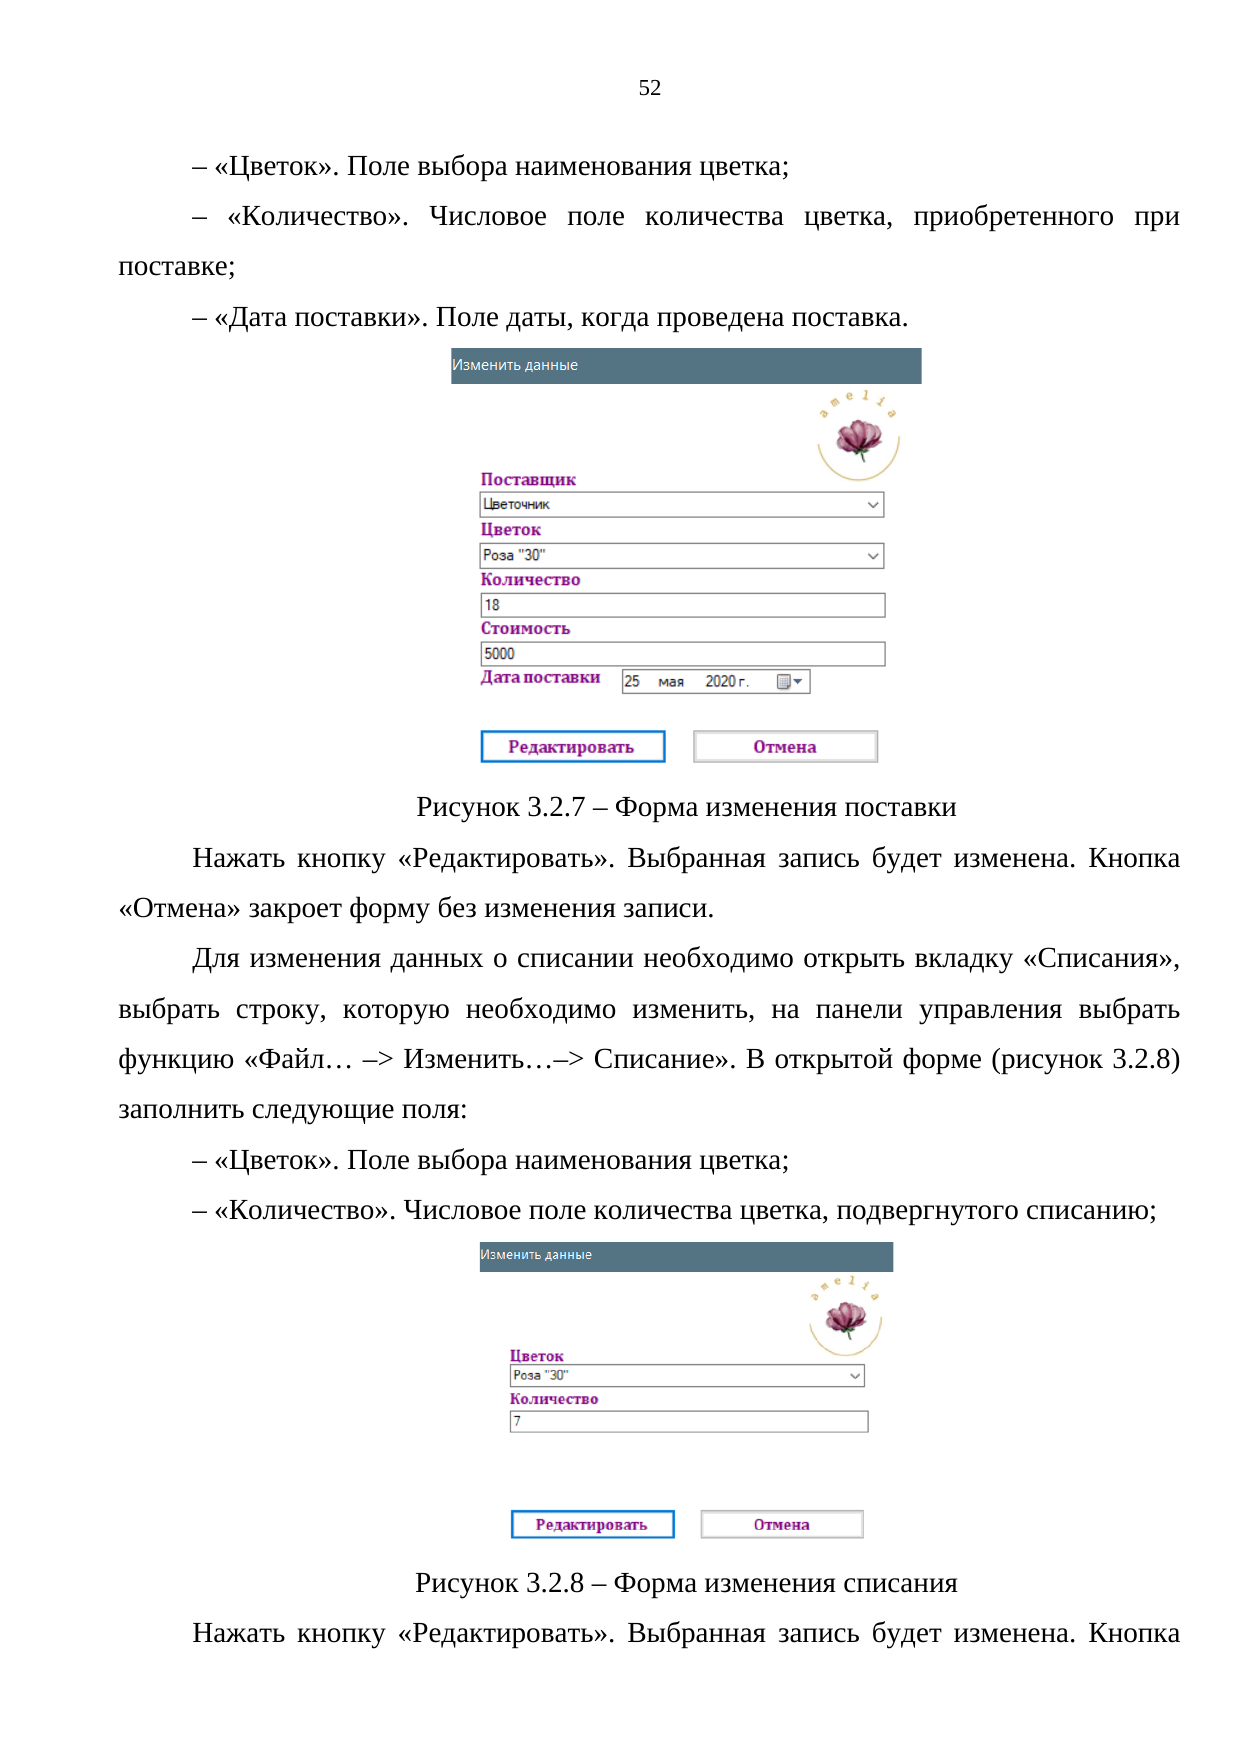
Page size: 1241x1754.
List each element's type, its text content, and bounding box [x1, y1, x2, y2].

text – «Цветок». Поле выбора наименования цветка; [118, 148, 1181, 181]
picture [479, 1242, 894, 1552]
text – «Дата поставки». Поле даты, когда проведена поставка. [118, 299, 1181, 332]
text – «Количество». Числовое поле количества цветка, приобретенного при поставке; [118, 198, 1181, 282]
text Для изменения данных о списании необходимо открыть вкладку «Списания», выбрать строку, которую необходимо изменить, на панели управления выбрать функцию «Файл… –> Изменить…–> Списание». В открытой форме (рисунок 3.2.8) заполнить следующие поля: [118, 941, 1181, 1125]
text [118, 1616, 1181, 1649]
text Нажать кнопку «Редактировать». Выбранная запись будет изменена. Кнопка «Отмена» закроет форму без изменения записи. [118, 840, 1181, 924]
text Рисунок 3.2.7 – Форма изменения поставки [118, 789, 1181, 823]
text Рисунок 3.2.8 – Форма изменения списания [118, 1565, 1181, 1599]
picture [451, 348, 922, 777]
text – «Цветок». Поле выбора наименования цветка; [118, 1142, 1181, 1175]
text – «Количество». Числовое поле количества цветка, подвергнутого списанию; [118, 1192, 1181, 1226]
